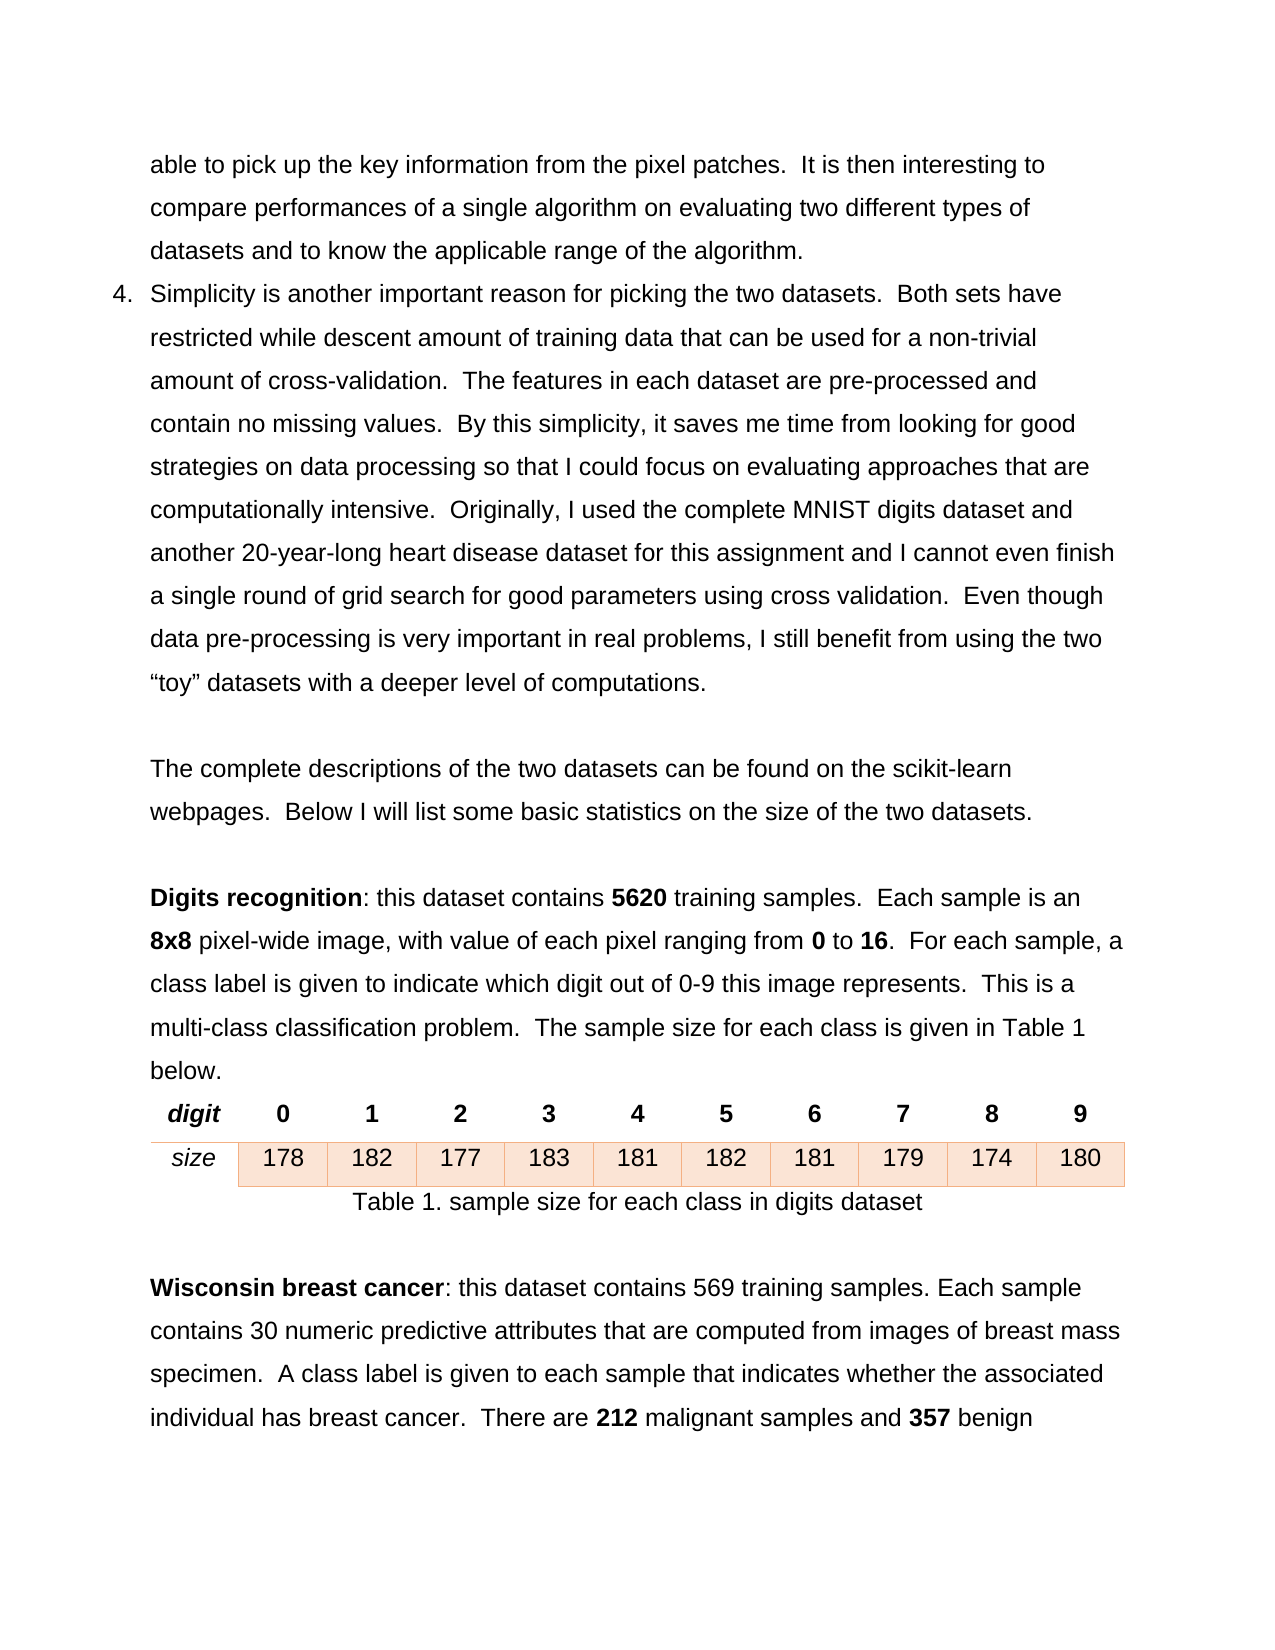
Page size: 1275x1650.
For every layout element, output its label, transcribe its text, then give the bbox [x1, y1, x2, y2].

table_header 8 [948, 1099, 1036, 1142]
table_header 4 [593, 1099, 682, 1142]
table_cell 182 [328, 1143, 416, 1186]
table_cell 180 [1037, 1143, 1124, 1186]
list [112, 150, 1125, 265]
text Digits recognition: this dataset contains 5620 training samples. Each sample is an 8x8 pixel-wide image, with value of each pixel ranging from 0 to 16. For each sample, a class label is given to indicate which digit out of 0-9 this image represents. This is a multi-class classification problem. The sample size for each class is given in Table 1 below. [150, 883, 1125, 1084]
table_cell 177 [417, 1143, 504, 1186]
table_cell size [151, 1143, 238, 1186]
list Simplicity is another important reason for picking the two datasets. Both sets have restricted while descent amount of training data that can be used for a non-trivial amount of cross-validation. The features in each dataset are pre-processed and contain no missing values. By this simplicity, it saves me time from looking for good strategies on data processing so that I could focus on evaluating approaches that are computationally intensive. Originally, I used the complete MNIST digits dataset and another 20-year-long heart disease dataset for this assignment and I cannot even finish a single round of grid search for good parameters using cross validation. Even though data pre-processing is very important in real problems, I still benefit from using the two “toy” datasets with a deeper level of computations. [112, 279, 1125, 696]
table_cell 174 [948, 1143, 1036, 1186]
table_header digit [151, 1099, 239, 1142]
table_header 3 [505, 1099, 593, 1142]
table_header 2 [416, 1099, 504, 1142]
table_cell 182 [682, 1143, 770, 1186]
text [150, 1273, 1125, 1431]
table_cell 181 [771, 1143, 858, 1186]
table_header 0 [239, 1099, 327, 1142]
table_header 5 [682, 1099, 770, 1142]
table_cell 179 [859, 1143, 947, 1186]
table_header 9 [1036, 1099, 1124, 1142]
table_cell 183 [505, 1143, 593, 1186]
table_cell 178 [239, 1143, 327, 1186]
table_header 7 [859, 1099, 947, 1142]
text Table 1. sample size for each class in digits dataset [150, 1187, 1125, 1216]
table_header 1 [328, 1099, 416, 1142]
text The complete descriptions of the two datasets can be found on the scikit-learn webpages. Below I will list some basic statistics on the size of the two datasets. [150, 754, 1125, 826]
table_header 6 [770, 1099, 859, 1142]
table_cell 181 [594, 1143, 681, 1186]
